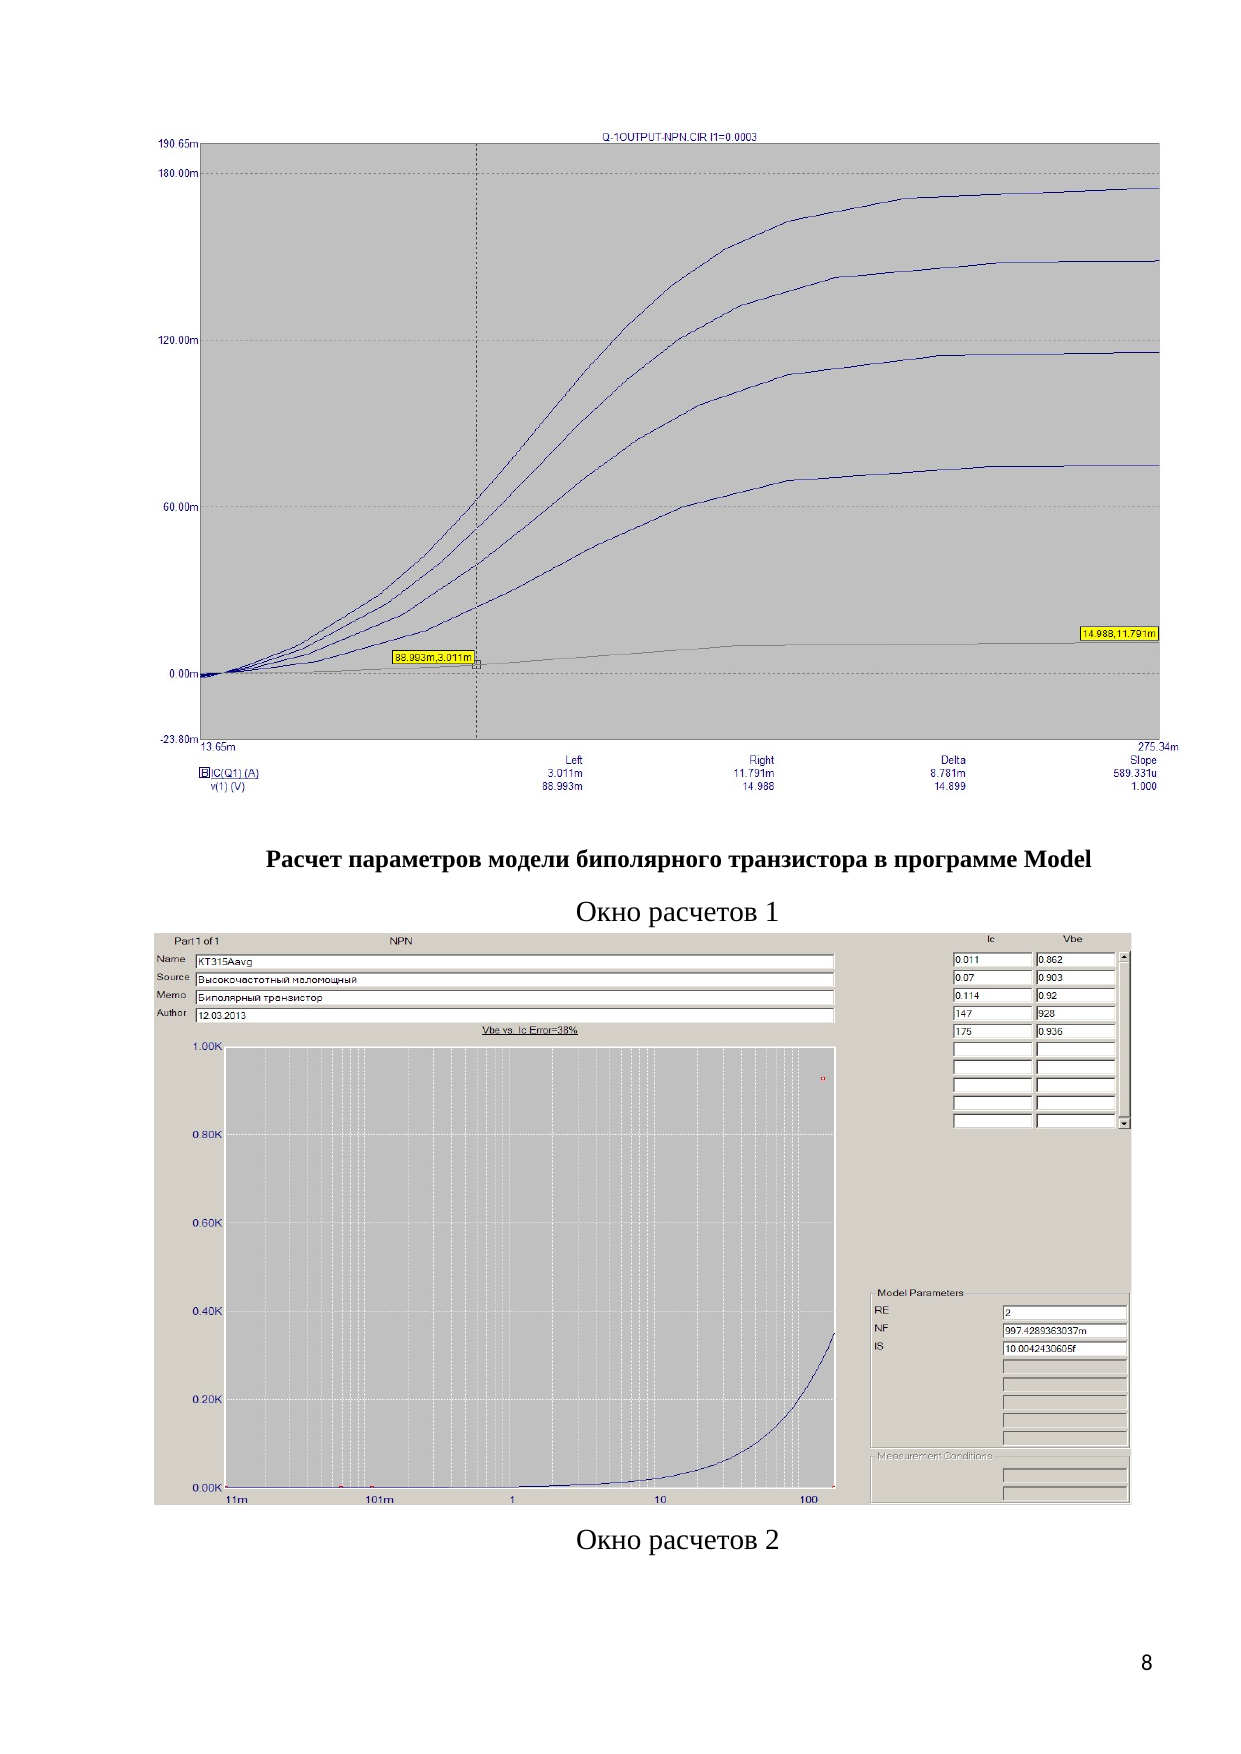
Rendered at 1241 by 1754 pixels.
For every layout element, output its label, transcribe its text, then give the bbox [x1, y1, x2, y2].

text Окно расчетов 1 [147, 894, 1207, 928]
text Расчет параметров модели биполярного транзистора в программе Model [266, 844, 1240, 873]
text Окно расчетов 2 [147, 1522, 1208, 1556]
picture [153, 129, 1187, 797]
picture [154, 933, 1132, 1505]
